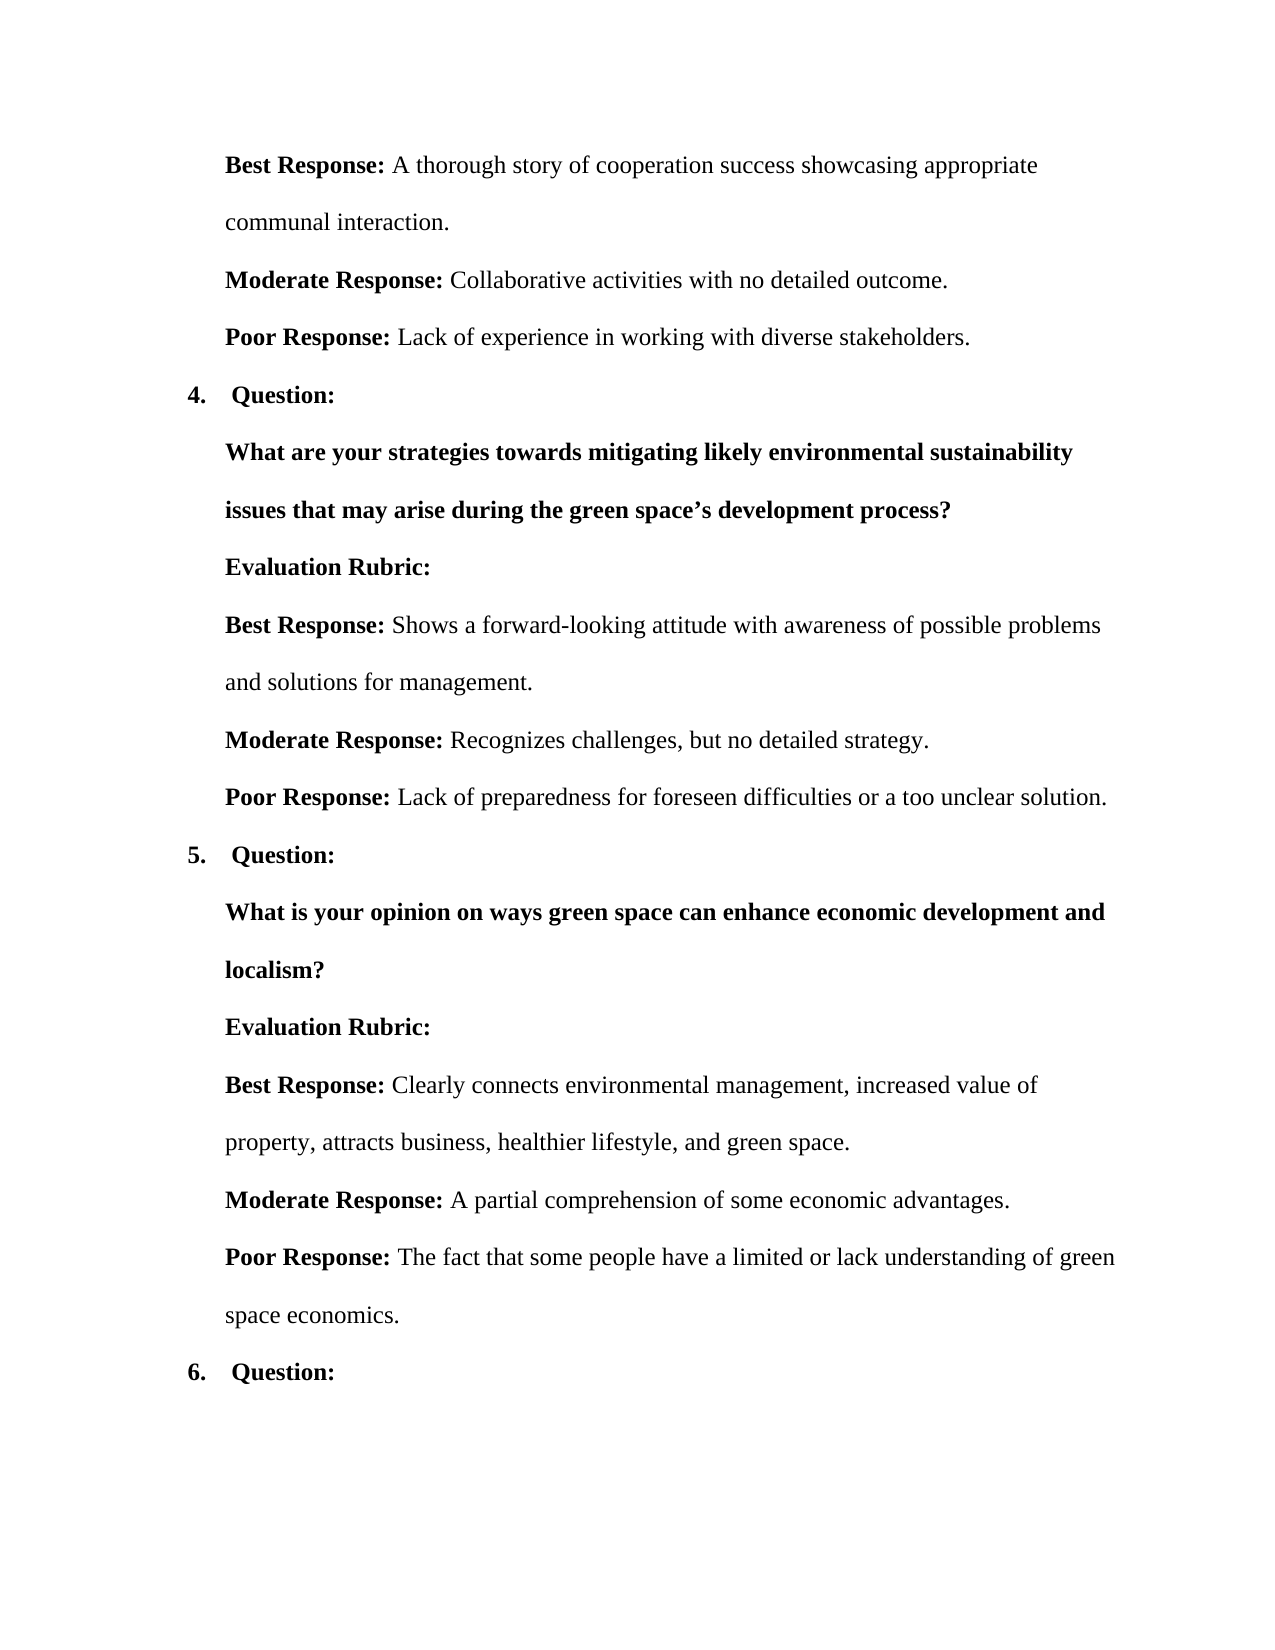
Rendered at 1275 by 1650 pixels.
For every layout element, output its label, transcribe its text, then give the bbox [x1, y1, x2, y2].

list Moderate Response: Collaborative activities with no detailed outcome. [225, 265, 1125, 294]
list Poor Response: Lack of preparedness for foreseen difficulties or a too unclear solution. [225, 782, 1125, 811]
list Best Response: Shows a forward-looking attitude with awareness of possible problems and solutions for management. [225, 610, 1125, 696]
list Question: [187, 1357, 1125, 1386]
list Moderate Response: A partial comprehension of some economic advantages. [225, 1185, 1125, 1214]
list Poor Response: The fact that some people have a limited or lack understanding of green space economics. [225, 1242, 1125, 1329]
list Question: [187, 840, 1125, 869]
list Poor Response: Lack of experience in working with diverse stakeholders. [225, 322, 1125, 351]
list Question: [187, 380, 1125, 409]
list Best Response: Clearly connects environmental management, increased value of property, attracts business, healthier lifestyle, and green space. [225, 1070, 1125, 1156]
list Evaluation Rubric: [225, 552, 1125, 581]
list Moderate Response: Recognizes challenges, but no detailed strategy. [225, 725, 1125, 754]
list What are your strategies towards mitigating likely environmental sustainability issues that may arise during the green space’s development process? [225, 437, 1125, 524]
list Evaluation Rubric: [225, 1012, 1125, 1041]
list Best Response: A thorough story of cooperation success showcasing appropriate communal interaction. [225, 150, 1125, 236]
list What is your opinion on ways green space can enhance economic development and localism? [225, 897, 1125, 984]
